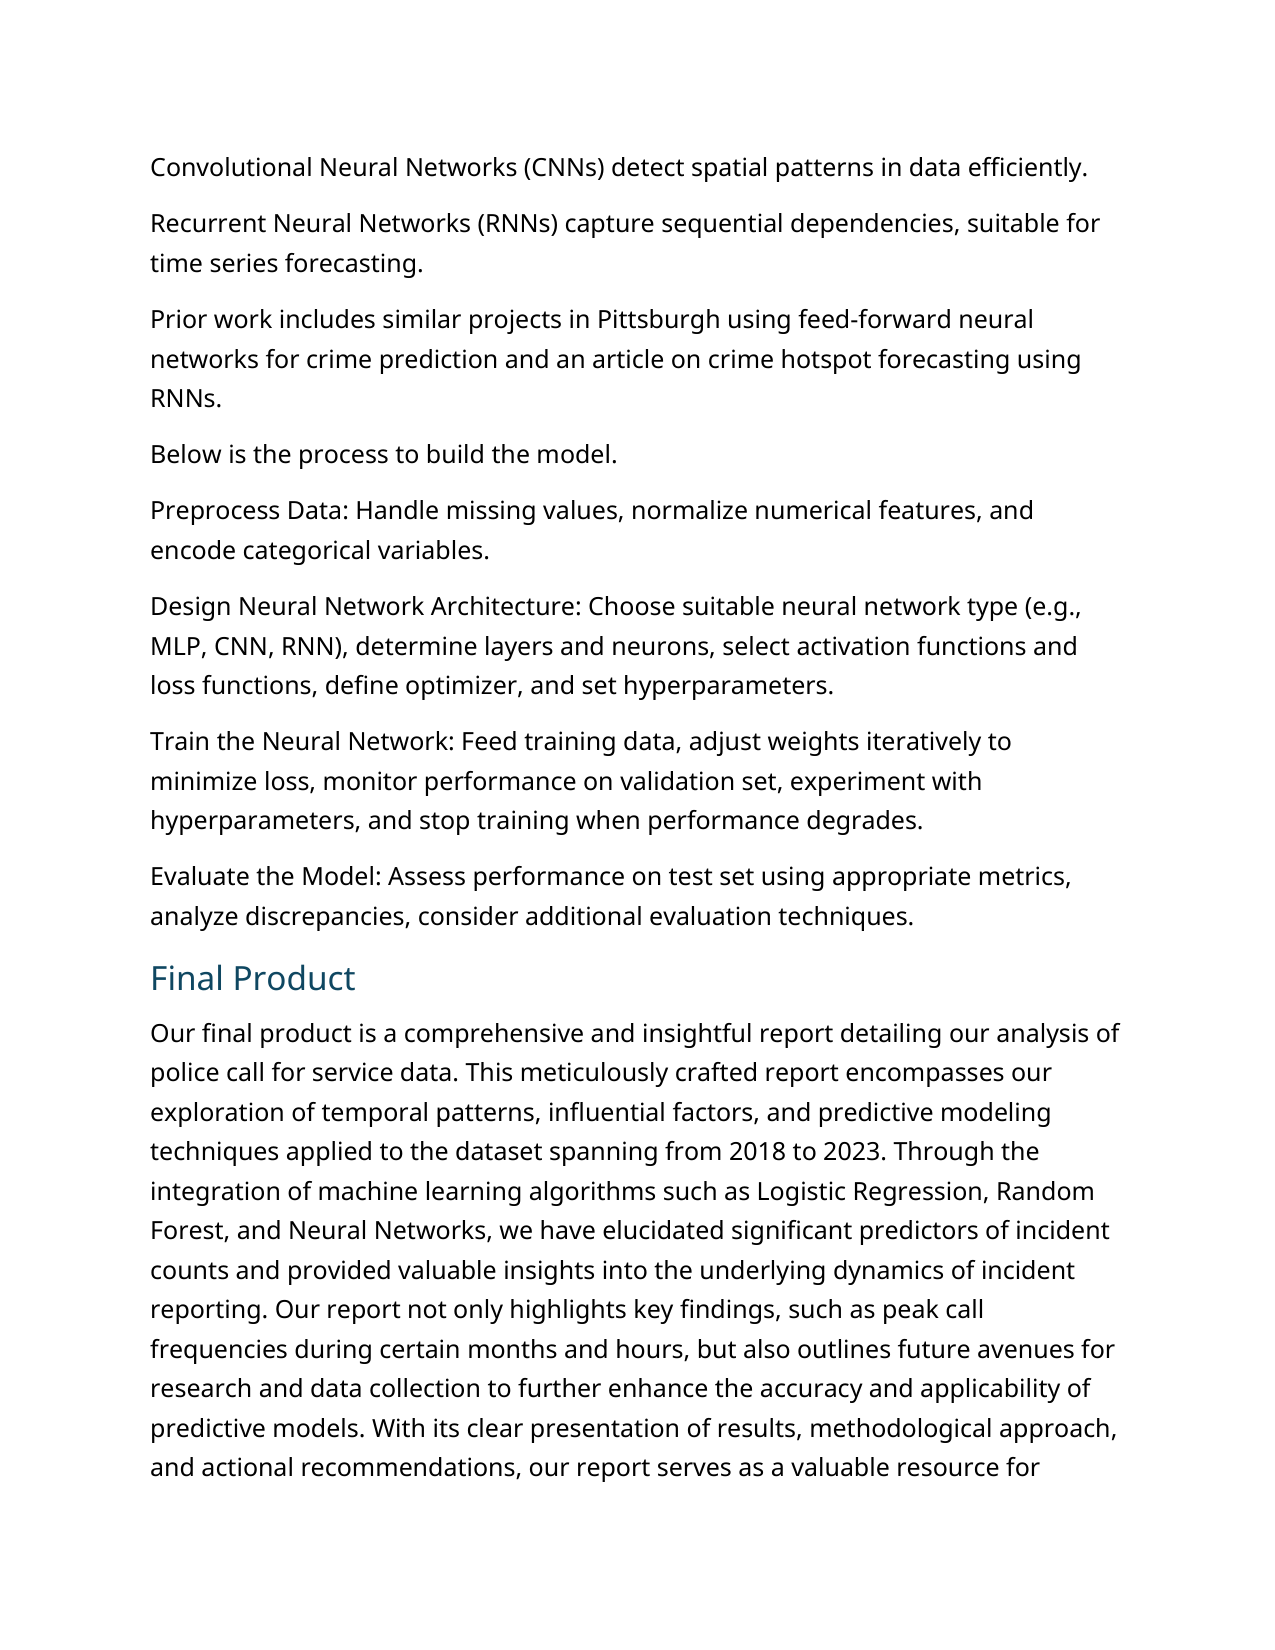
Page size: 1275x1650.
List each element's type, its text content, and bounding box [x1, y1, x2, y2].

text Preprocess Data: Handle missing values, normalize numerical features, and encode categorical variables. [150, 493, 1125, 567]
text Recurrent Neural Networks (RNNs) capture sequential dependencies, suitable for time series forecasting. [150, 206, 1125, 280]
text Design Neural Network Architecture: Choose suitable neural network type (e.g., MLP, CNN, RNN), determine layers and neurons, select activation functions and loss functions, define optimizer, and set hyperparameters. [150, 589, 1125, 702]
text Train the Neural Network: Feed training data, adjust weights iteratively to minimize loss, monitor performance on validation set, experiment with hyperparameters, and stop training when performance degrades. [150, 724, 1125, 837]
text Below is the process to build the model. [150, 437, 1125, 471]
subtitle Final Product [150, 954, 1125, 1000]
text Prior work includes similar projects in Pittsburgh using feed-forward neural networks for crime prediction and an article on crime hotspot forecasting using RNNs. [150, 302, 1125, 415]
text Convolutional Neural Networks (CNNs) detect spatial patterns in data efficiently. [150, 150, 1125, 184]
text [150, 1015, 1125, 1484]
text Evaluate the Model: Assess performance on test set using appropriate metrics, analyze discrepancies, consider additional evaluation techniques. [150, 859, 1125, 932]
